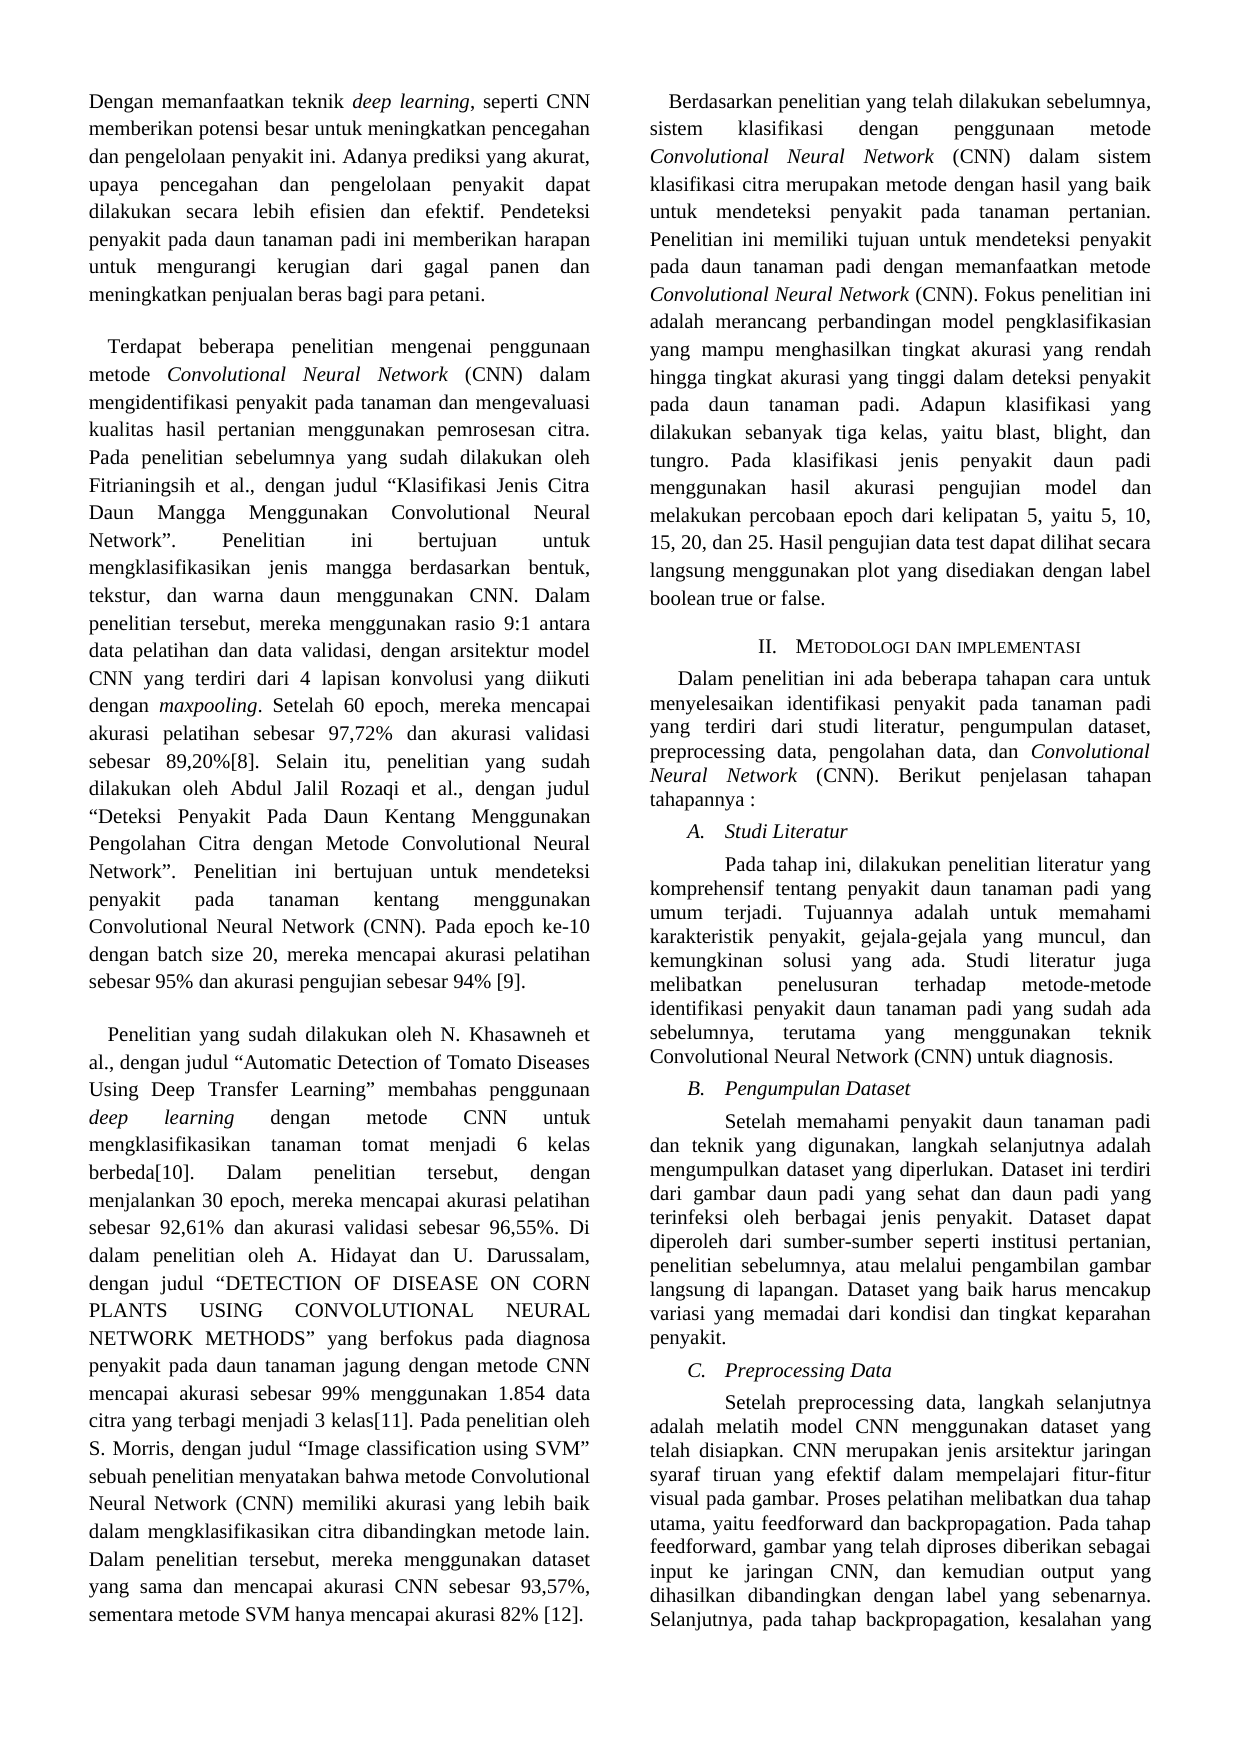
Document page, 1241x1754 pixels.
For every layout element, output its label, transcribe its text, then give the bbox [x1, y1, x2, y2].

subtitle Metodologi dan implementasi [687, 634, 1152, 658]
text Pada tahap ini, dilakukan penelitian literatur yang komprehensif tentang penyakit daun tanaman padi yang umum terjadi. Tujuannya adalah untuk memahami karakteristik penyakit, gejala-gejala yang muncul, dan kemungkinan solusi yang ada. Studi literatur juga melibatkan penelusuran terhadap metode-metode identifikasi penyakit daun tanaman padi yang sudah ada sebelumnya, terutama yang menggunakan teknik Convolutional Neural Network (CNN) untuk diagnosis. [649, 851, 1152, 1068]
text Berdasarkan penelitian yang telah dilakukan sebelumnya, sistem klasifikasi dengan penggunaan metode Convolutional Neural Network (CNN) dalam sistem klasifikasi citra merupakan metode dengan hasil yang baik untuk mendeteksi penyakit pada tanaman pertanian. Penelitian ini memiliki tujuan untuk mendeteksi penyakit pada daun tanaman padi dengan memanfaatkan metode Convolutional Neural Network (CNN). Fokus penelitian ini adalah merancang perbandingan model pengklasifikasian yang mampu menghasilkan tingkat akurasi yang rendah hingga tingkat akurasi yang tinggi dalam deteksi penyakit pada daun tanaman padi. Adapun klasifikasi yang dilakukan sebanyak tiga kelas, yaitu blast, blight, dan tungro. Pada klasifikasi jenis penyakit daun padi menggunakan hasil akurasi pengujian model dan melakukan percobaan epoch dari kelipatan 5, yaitu 5, 10, 15, 20, dan 25. Hasil pengujian data test dapat dilihat secara langsung menggunakan plot yang disediakan dengan label boolean true or false. [649, 89, 1152, 609]
list Preprocessing Data [687, 1358, 1152, 1382]
list Pengumpulan Dataset [687, 1076, 1152, 1100]
text Penelitian yang sudah dilakukan oleh N. Khasawneh et al., dengan judul “Automatic Detection of Tomato Diseases Using Deep Transfer Learning” membahas penggunaan deep learning dengan metode CNN untuk mengklasifikasikan tanaman tomat menjadi 6 kelas berbeda[10]. Dalam penelitian tersebut, dengan menjalankan 30 epoch, mereka mencapai akurasi pelatihan sebesar 92,61% dan akurasi validasi sebesar 96,55%. Di dalam penelitian oleh A. Hidayat dan U. Darussalam, dengan judul “DETECTION OF DISEASE ON CORN PLANTS USING CONVOLUTIONAL NEURAL NETWORK METHODS” yang berfokus pada diagnosa penyakit pada daun tanaman jagung dengan metode CNN mencapai akurasi sebesar 99% menggunakan 1.854 data citra yang terbagi menjadi 3 kelas[11]. Pada penelitian oleh S. Morris, dengan judul “Image classification using SVM” sebuah penelitian menyatakan bahwa metode Convolutional Neural Network (CNN) memiliki akurasi yang lebih baik dalam mengklasifikasikan citra dibandingkan metode lain. Dalam penelitian tersebut, mereka menggunakan dataset yang sama dan mencapai akurasi CNN sebesar 93,57%, sementara metode SVM hanya mencapai akurasi 82% [12]. [89, 1022, 591, 1626]
text Terdapat beberapa penelitian mengenai penggunaan metode Convolutional Neural Network (CNN) dalam mengidentifikasi penyakit pada tanaman dan mengevaluasi kualitas hasil pertanian menggunakan pemrosesan citra. Pada penelitian sebelumnya yang sudah dilakukan oleh Fitrianingsih et al., dengan judul “Klasifikasi Jenis Citra Daun Mangga Menggunakan Convolutional Neural Network”. Penelitian ini bertujuan untuk mengklasifikasikan jenis mangga berdasarkan bentuk, tekstur, dan warna daun menggunakan CNN. Dalam penelitian tersebut, mereka menggunakan rasio 9:1 antara data pelatihan dan data validasi, dengan arsitektur model CNN yang terdiri dari 4 lapisan konvolusi yang diikuti dengan maxpooling. Setelah 60 epoch, mereka mencapai akurasi pelatihan sebesar 97,72% dan akurasi validasi sebesar 89,20%[8]. Selain itu, penelitian yang sudah dilakukan oleh Abdul Jalil Rozaqi et al., dengan judul “Deteksi Penyakit Pada Daun Kentang Menggunakan Pengolahan Citra dengan Metode Convolutional Neural Network”. Penelitian ini bertujuan untuk mendeteksi penyakit pada tanaman kentang menggunakan Convolutional Neural Network (CNN). Pada epoch ke-10 dengan batch size 20, mereka mencapai akurasi pelatihan sebesar 95% dan akurasi pengujian sebesar 94% [9]. [89, 334, 591, 993]
text Dalam penelitian ini ada beberapa tahapan cara untuk menyelesaikan identifikasi penyakit pada tanaman padi yang terdiri dari studi literatur, pengumpulan dataset, preprocessing data, pengolahan data, dan Convolutional Neural Network (CNN). Berikut penjelasan tahapan tahapannya : [649, 666, 1152, 811]
list Studi Literatur [687, 819, 1152, 843]
text Setelah memahami penyakit daun tanaman padi dan teknik yang digunakan, langkah selanjutnya adalah mengumpulkan dataset yang diperlukan. Dataset ini terdiri dari gambar daun padi yang sehat dan daun padi yang terinfeksi oleh berbagai jenis penyakit. Dataset dapat diperoleh dari sumber-sumber seperti institusi pertanian, penelitian sebelumnya, atau melalui pengambilan gambar langsung di lapangan. Dataset yang baik harus mencakup variasi yang memadai dari kondisi dan tingkat keparahan penyakit. [649, 1109, 1152, 1349]
